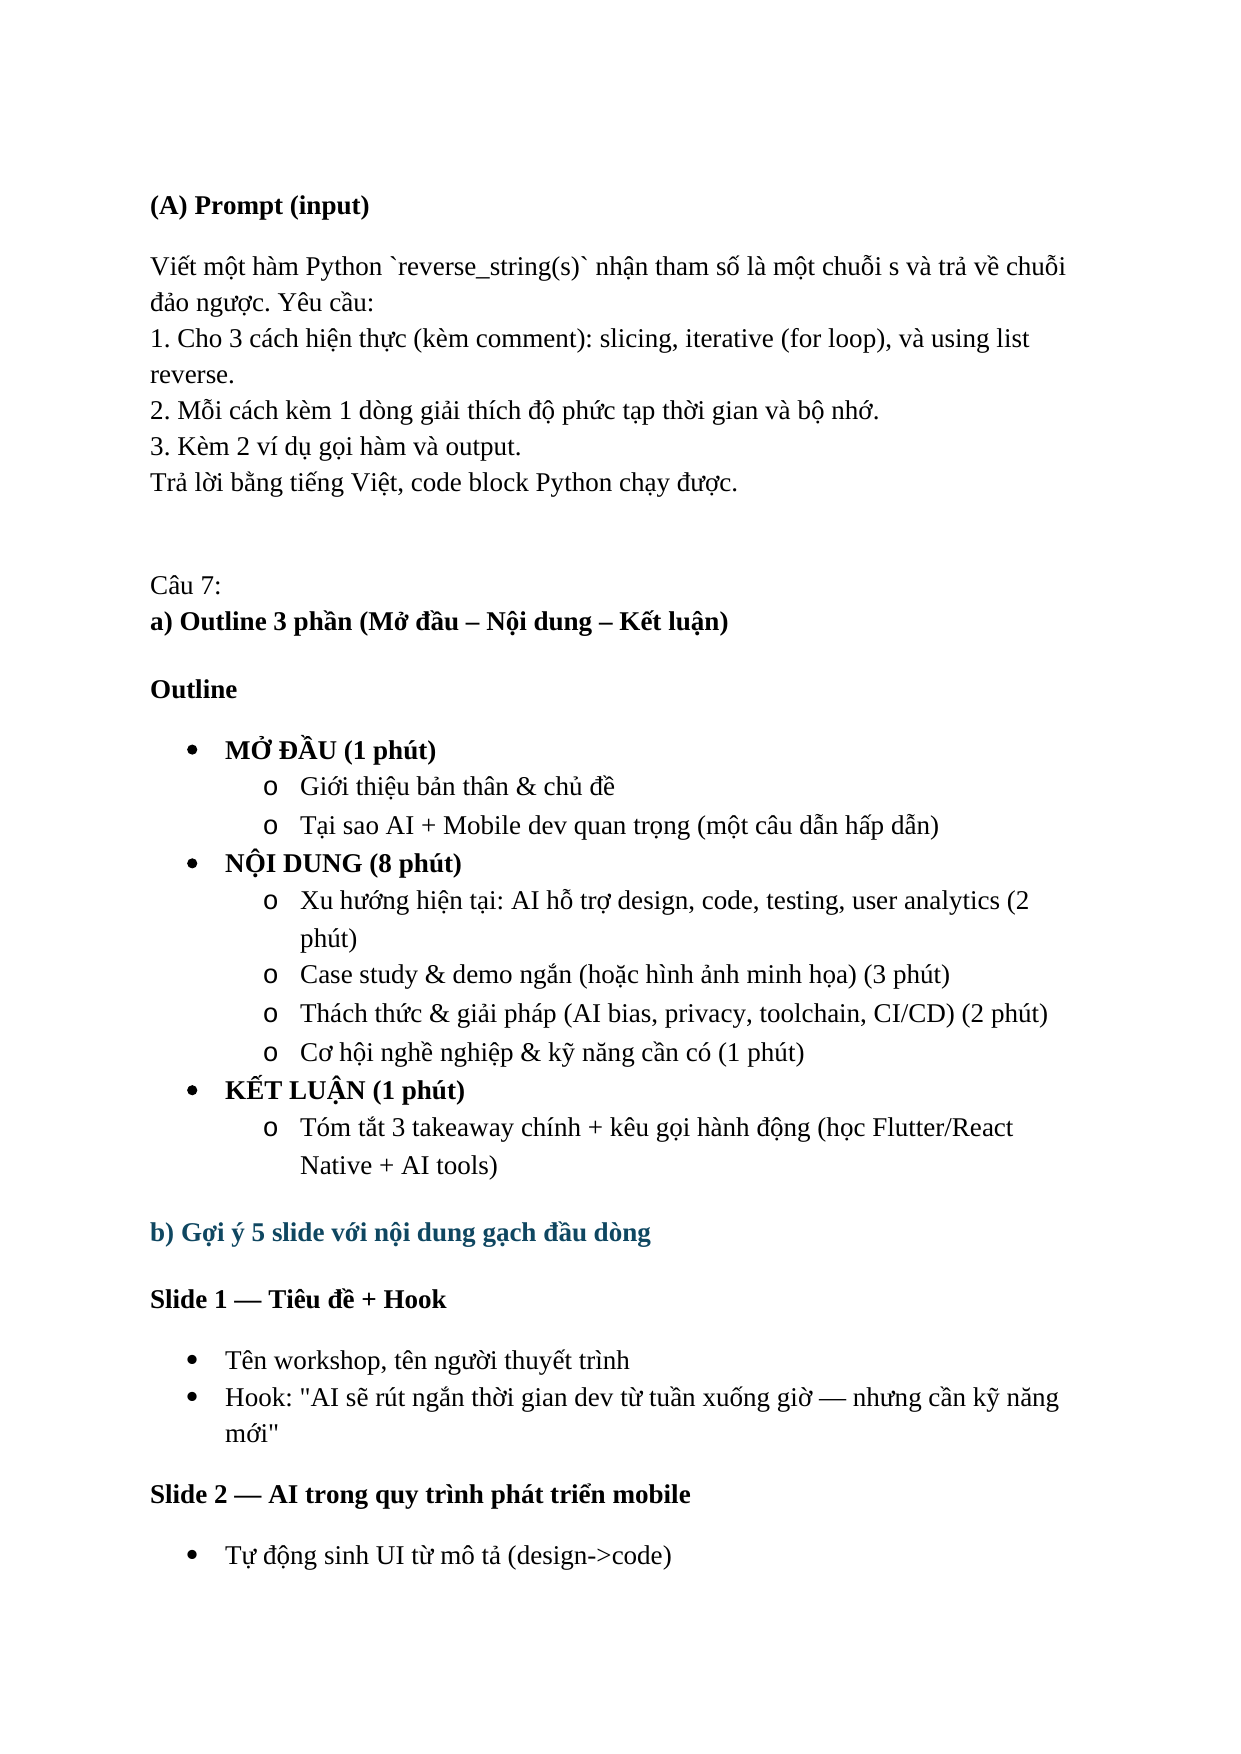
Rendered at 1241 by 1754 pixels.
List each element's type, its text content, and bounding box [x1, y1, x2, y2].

subtitle b) Gợi ý 5 slide với nội dung gạch đầu dòng [150, 1216, 1090, 1247]
list MỞ ĐẦU (1 phút) [187, 734, 1090, 765]
list Case study & demo ngắn (hoặc hình ảnh minh họa) (3 phút) [262, 958, 1090, 992]
list KẾT LUẬN (1 phút) [187, 1074, 1090, 1106]
list Cơ hội nghề nghiệp & kỹ năng cần có (1 phút) [262, 1036, 1090, 1069]
text Câu 7: a) Outline 3 phần (Mở đầu – Nội dung – Kết luận) [150, 569, 1090, 637]
list NỘI DUNG (8 phút) [187, 847, 1090, 879]
list Thách thức & giải pháp (AI bias, privacy, toolchain, CI/CD) (2 phút) [262, 997, 1090, 1030]
text (A) Prompt (input) [150, 150, 1090, 220]
text Outline [150, 673, 1090, 704]
list Giới thiệu bản thân & chủ đề [262, 770, 1090, 803]
text Slide 1 — Tiêu đề + Hook [150, 1283, 1090, 1314]
text Slide 2 — AI trong quy trình phát triển mobile [150, 1478, 1090, 1509]
text Viết một hàm Python `reverse_string(s)` nhận tham số là một chuỗi s và trả về chuỗi đảo ngược. Yêu cầu: 1. Cho 3 cách hiện thực (kèm comment): slicing, iterative (for loop), và using list reverse. 2. Mỗi cách kèm 1 dòng giải thích độ phức tạp thời gian và bộ nhớ. 3. Kèm 2 ví dụ gọi hàm và output. Trả lời bằng tiếng Việt, code block Python chạy được. [150, 250, 1090, 497]
list Xu hướng hiện tại: AI hỗ trợ design, code, testing, user analytics (2 phút) [262, 884, 1090, 953]
list Hook: "AI sẽ rút ngắn thời gian dev từ tuần xuống giờ — nhưng cần kỹ năng mới" [187, 1381, 1090, 1448]
list Tên workshop, tên người thuyết trình [187, 1344, 1090, 1376]
list Tự động sinh UI từ mô tả (design->code) [187, 1539, 1090, 1570]
list Tóm tắt 3 takeaway chính + kêu gọi hành động (học Flutter/React Native + AI tools) [262, 1111, 1090, 1180]
list Tại sao AI + Mobile dev quan trọng (một câu dẫn hấp dẫn) [262, 809, 1090, 842]
